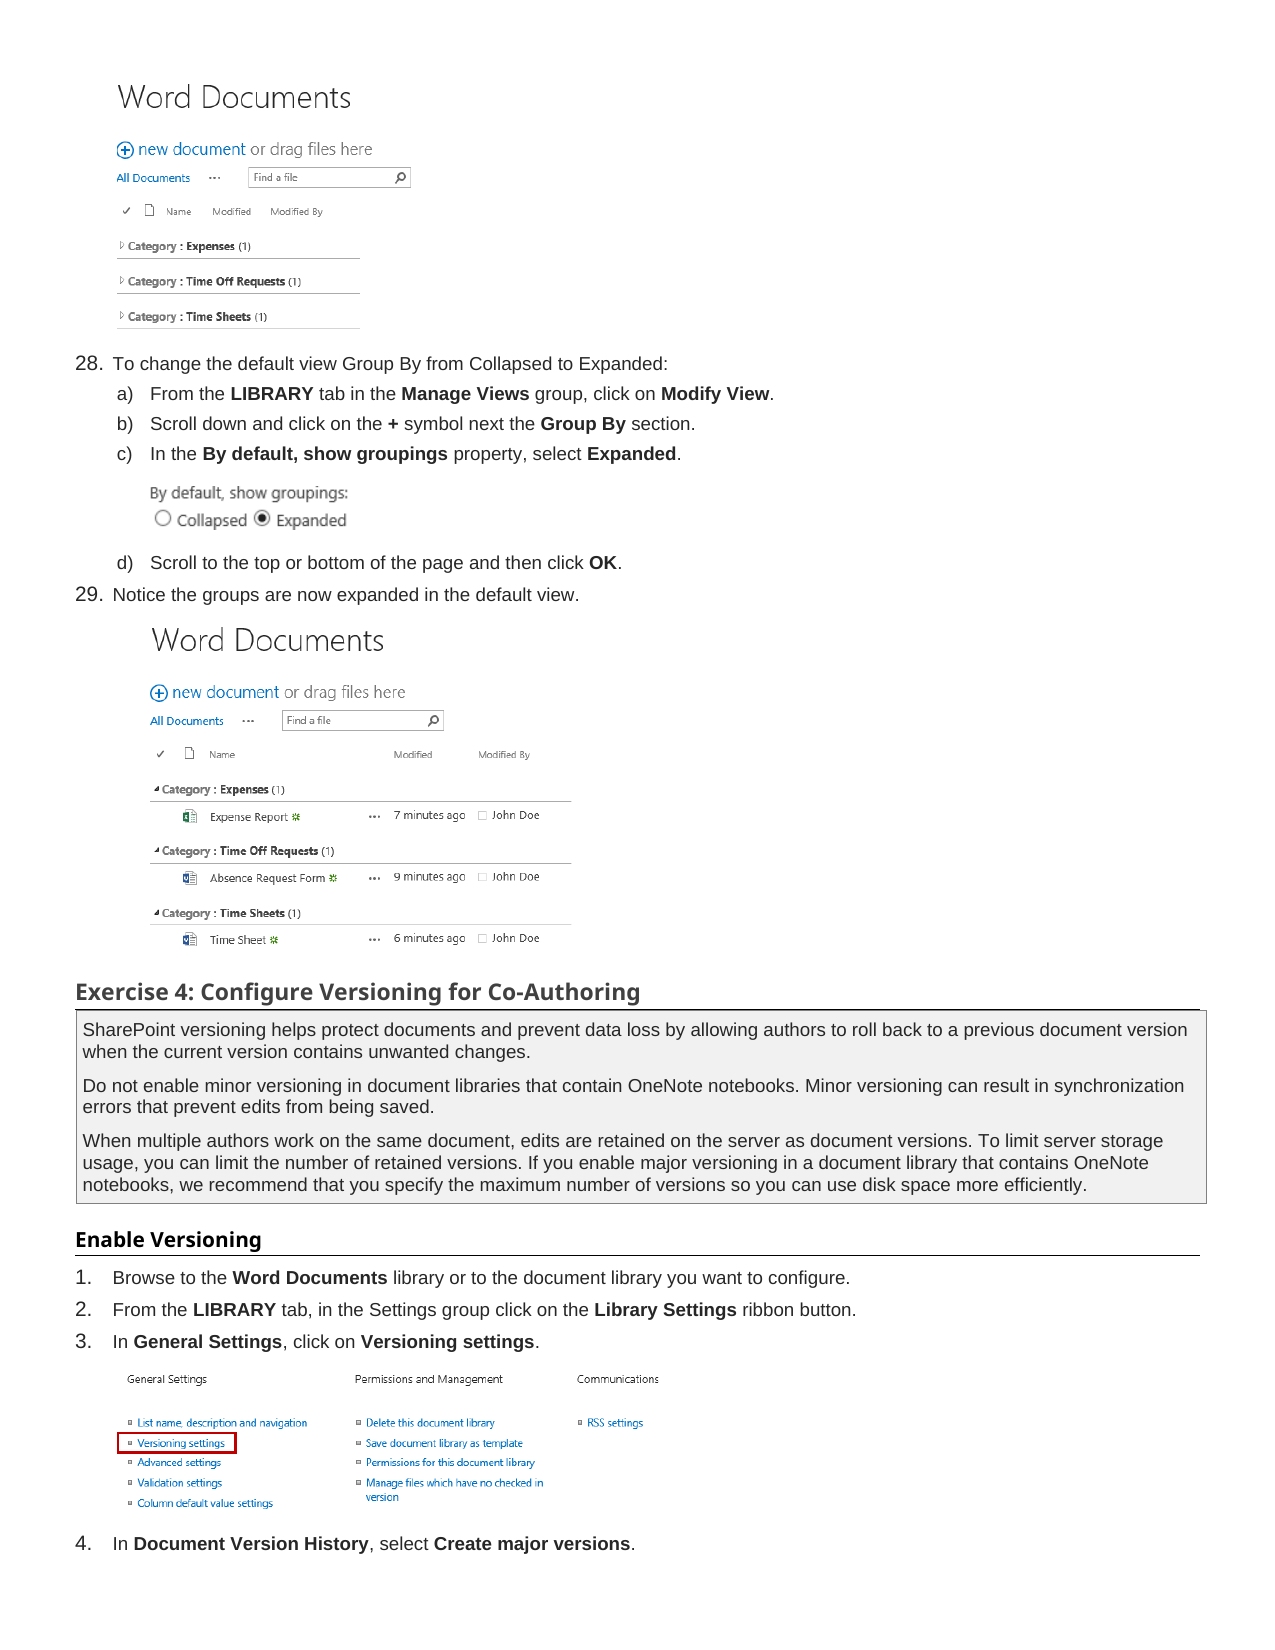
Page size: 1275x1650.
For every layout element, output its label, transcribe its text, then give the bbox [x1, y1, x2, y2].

subtitle Enable Versioning [75, 1225, 1200, 1255]
text In Document Version History, select Create major versions. [75, 1530, 1200, 1554]
picture [150, 627, 572, 946]
picture [117, 1375, 659, 1509]
text When multiple authors work on the same document, edits are retained on the server as document versions. To limit server storage usage, you can limit the number of retained versions. If you enable major versioning in a document library that contains OneNote notebooks, we recommend that you specify the maximum number of versions so you can use disk space more efficiently. [77, 1121, 1206, 1203]
text Notice the groups are now expanded in the default view. [75, 582, 1200, 606]
text SharePoint versioning helps protect documents and prevent data loss by allowing authors to roll back to a previous document version when the current version contains unwanted changes. [77, 1011, 1206, 1062]
text Scroll to the top or bottom of the page and then click OK. [117, 552, 1200, 573]
text In General Settings, click on Versioning settings. [75, 1329, 1200, 1353]
picture [117, 84, 411, 329]
text From the LIBRARY tab, in the Settings group click on the Library Settings ribbon button. [75, 1297, 1200, 1321]
text From the LIBRARY tab in the Manage Views group, click on Modify View. [117, 383, 1200, 404]
list Browse to the Word Documents library or to the document library you want to configure. [75, 1264, 1200, 1288]
text To change the default view Group By from Collapsed to Expanded: [75, 351, 1200, 375]
text Do not enable minor versioning in document libraries that contain OneNote notebooks. Minor versioning can result in synchronization errors that prevent edits from being saved. [77, 1066, 1206, 1118]
text In the By default, show groupings property, select Expanded. [117, 443, 1200, 464]
text Scroll down and click on the + symbol next the Group By section. [117, 413, 1200, 434]
picture [150, 486, 348, 530]
subtitle Exercise 4: Configure Versioning for Co-Authoring [75, 976, 1200, 1009]
